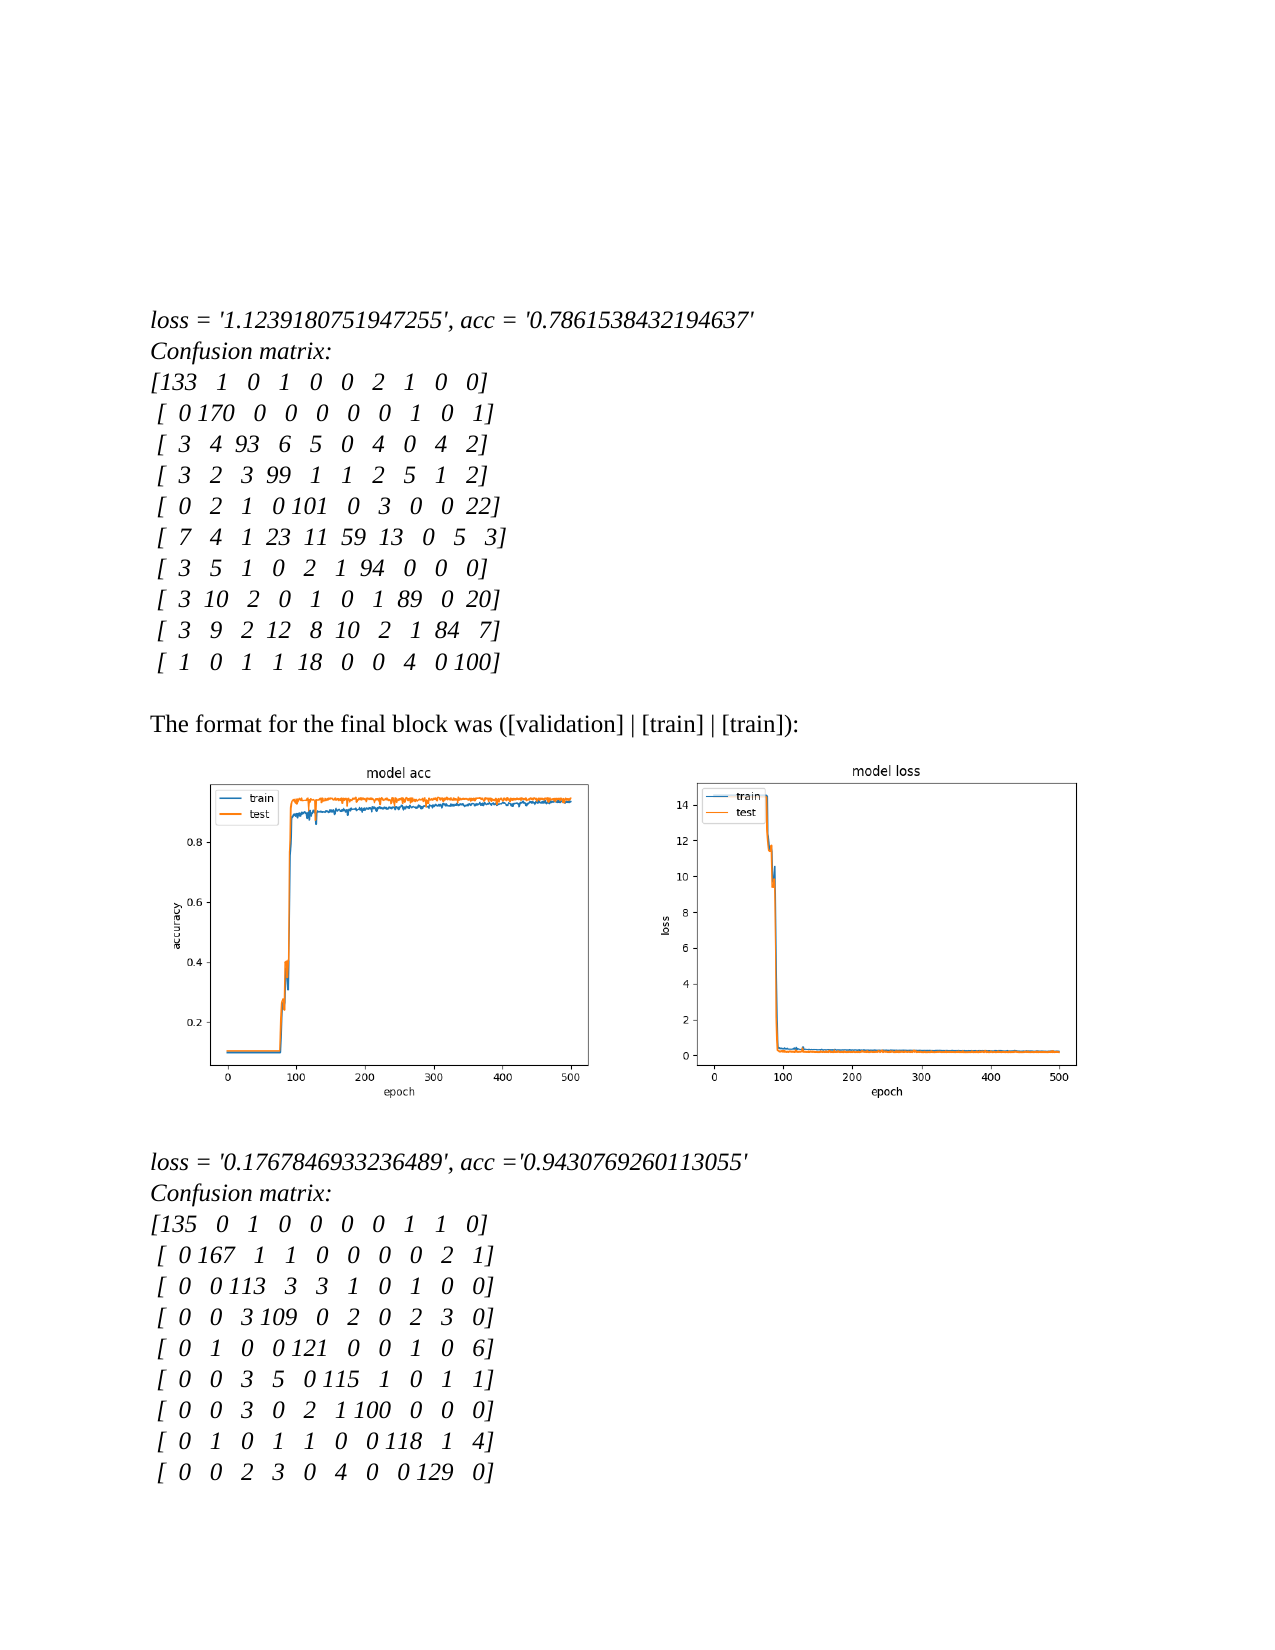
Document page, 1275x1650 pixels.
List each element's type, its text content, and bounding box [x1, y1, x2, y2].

text [ 0 2 1 0 101 0 3 0 0 22] [150, 491, 1125, 520]
text loss = '1.1239180751947255', acc = '0.7861538432194637' [150, 305, 1125, 334]
text [ 0 167 1 1 0 0 0 0 2 1] [150, 1240, 1125, 1269]
picture [150, 738, 1124, 1105]
text [ 3 9 2 12 8 10 2 1 84 7] [150, 616, 1125, 644]
text [ 1 0 1 1 18 0 0 4 0 100] [150, 647, 1125, 675]
text [ 3 4 93 6 5 0 4 0 4 2] [150, 429, 1125, 458]
text [ 0 0 3 109 0 2 0 2 3 0] [150, 1302, 1125, 1331]
text Confusion matrix: [150, 336, 1125, 365]
text loss = '0.1767846933236489', acc ='0.9430769260113055' [150, 1147, 1125, 1176]
text [ 0 0 113 3 3 1 0 1 0 0] [150, 1271, 1125, 1300]
text [ 0 1 0 0 121 0 0 1 0 6] [150, 1333, 1125, 1362]
text [ 7 4 1 23 11 59 13 0 5 3] [150, 522, 1125, 551]
text [ 0 1 0 1 1 0 0 118 1 4] [150, 1426, 1125, 1455]
text [ 3 10 2 0 1 0 1 89 0 20] [150, 584, 1125, 613]
text [133 1 0 1 0 0 2 1 0 0] [150, 367, 1125, 396]
text Confusion matrix: [150, 1178, 1125, 1207]
text [ 0 170 0 0 0 0 0 1 0 1] [150, 398, 1125, 427]
text [ 0 0 3 5 0 115 1 0 1 1] [150, 1364, 1125, 1393]
text [ 0 0 3 0 2 1 100 0 0 0] [150, 1395, 1125, 1424]
text [ 0 0 2 3 0 4 0 0 129 0] [150, 1457, 1125, 1486]
text The format for the final block was ([validation] | [train] | [train]): [150, 709, 1125, 737]
text [135 0 1 0 0 0 0 1 1 0] [150, 1209, 1125, 1238]
text [ 3 2 3 99 1 1 2 5 1 2] [150, 460, 1125, 489]
text [ 3 5 1 0 2 1 94 0 0 0] [150, 553, 1125, 582]
